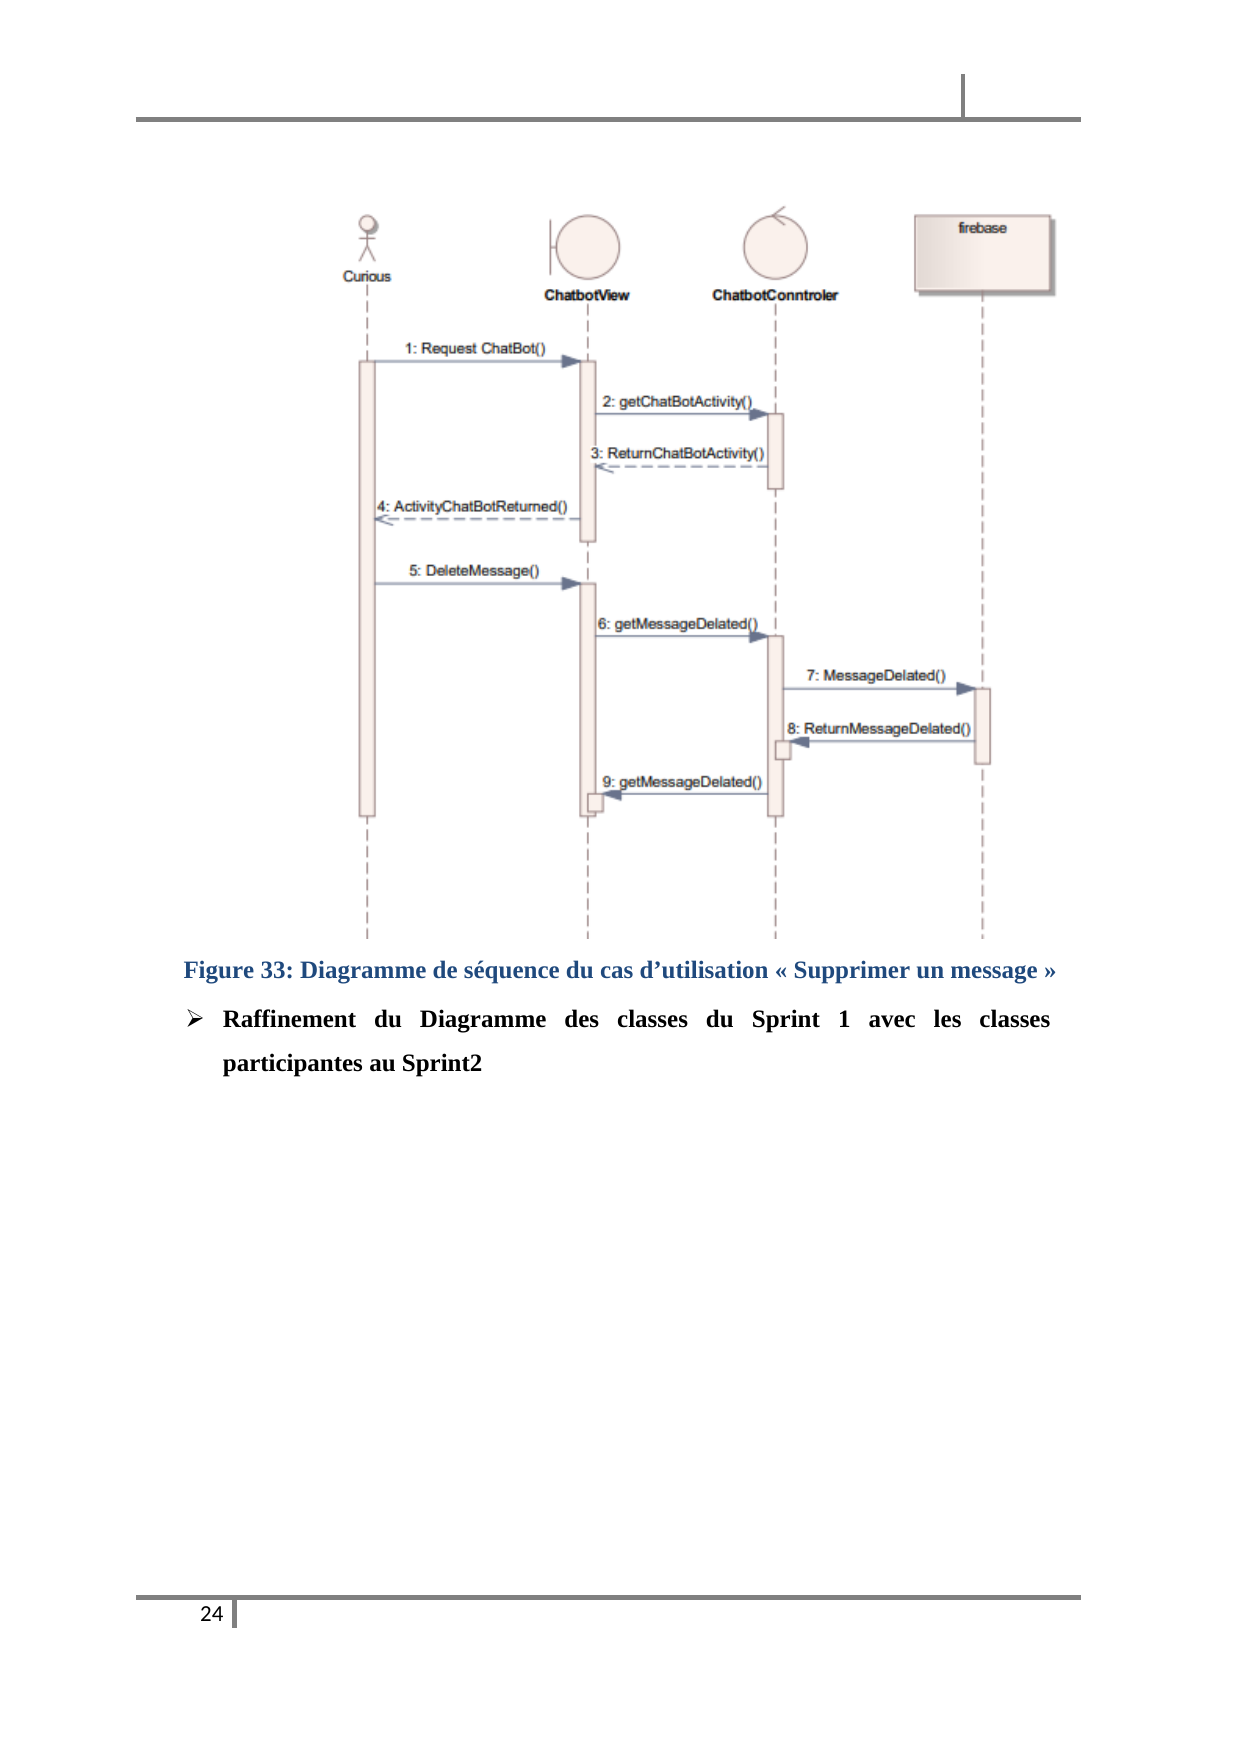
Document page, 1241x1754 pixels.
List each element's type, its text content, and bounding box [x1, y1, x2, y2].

list Raffinement du Diagramme des classes du Sprint 1 avec les classes participantes au Sprint2 [185, 1004, 1051, 1076]
picture [326, 202, 1071, 939]
text Figure 33: Diagramme de séquence du cas d’utilisation « Supprimer un message » [148, 955, 1093, 984]
